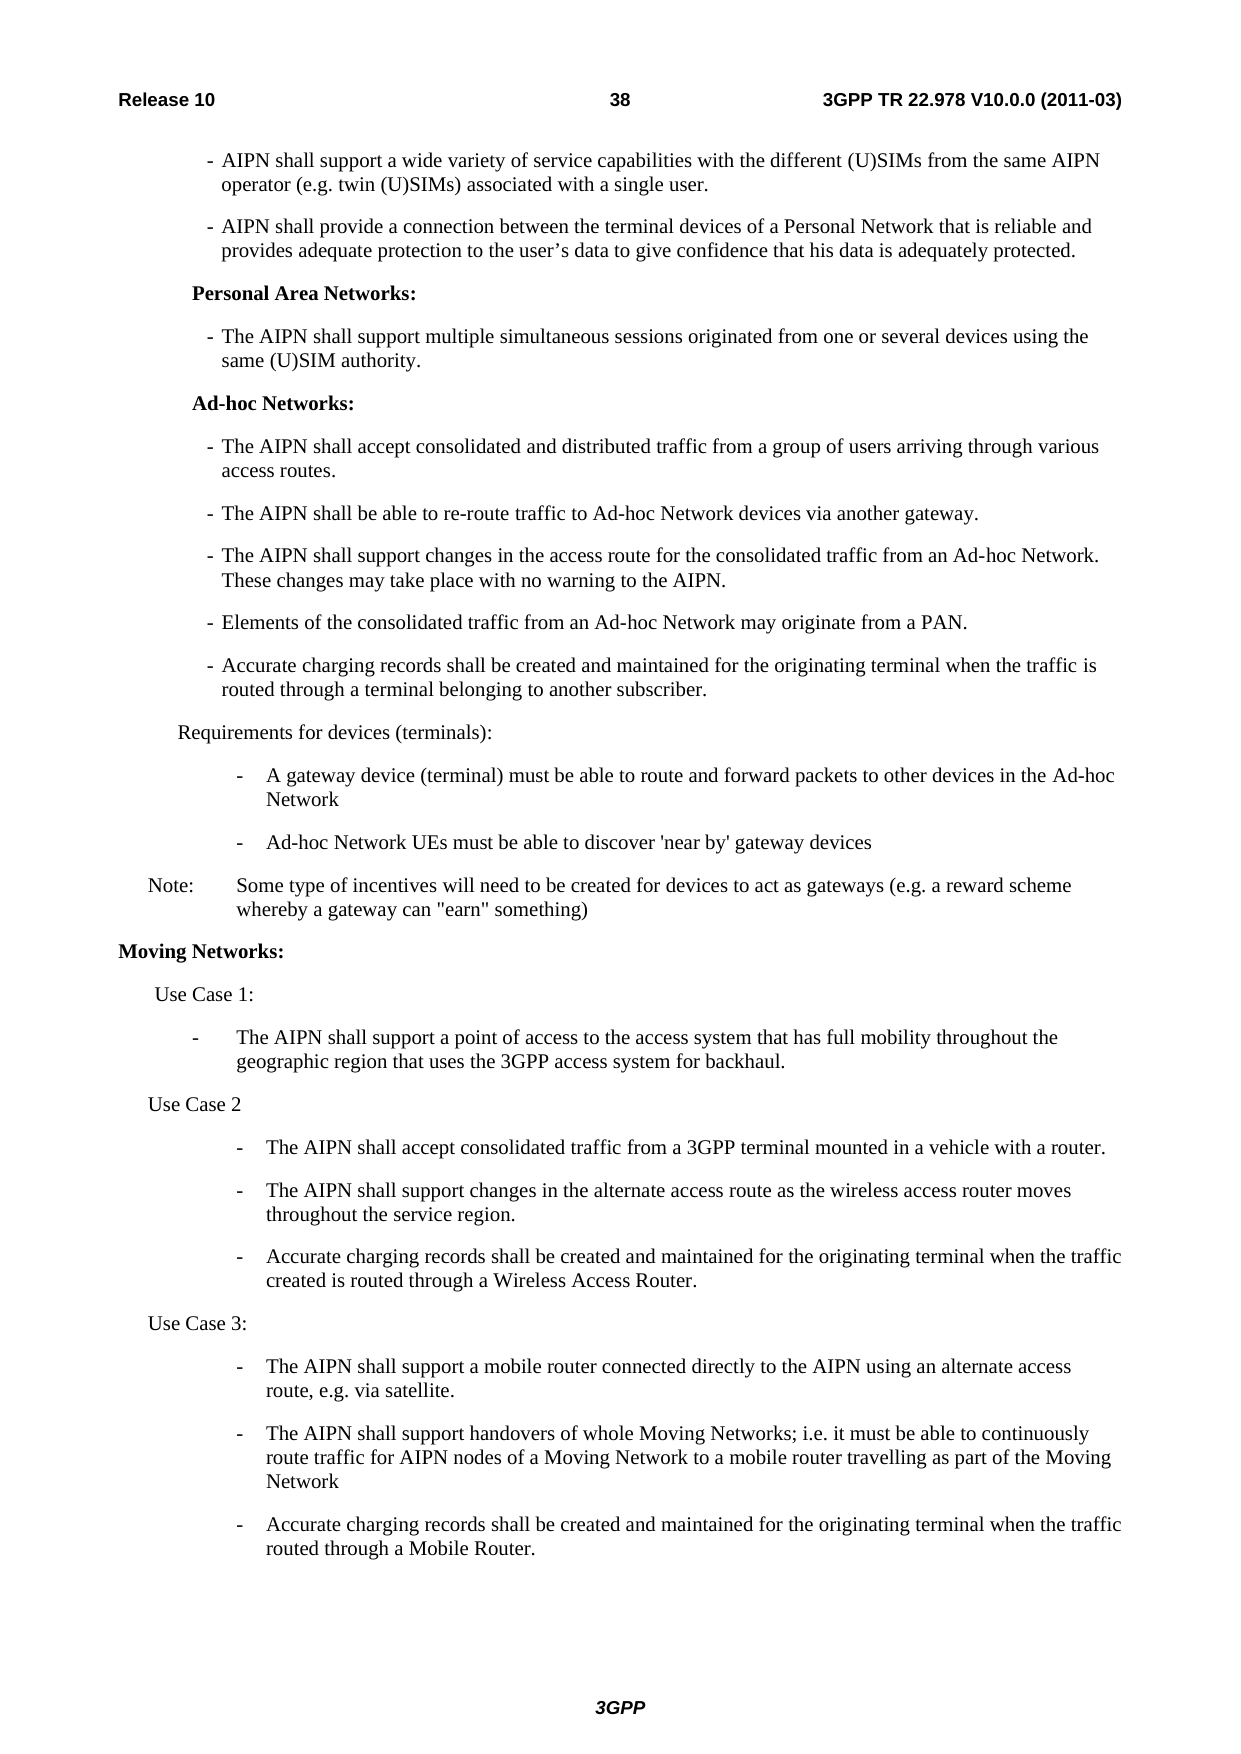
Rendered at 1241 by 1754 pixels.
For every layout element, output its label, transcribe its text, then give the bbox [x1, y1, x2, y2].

text - The AIPN shall support a mobile router connected directly to the AIPN using an alternate access route, e.g. via satellite. [236, 1354, 1122, 1402]
text - AIPN shall provide a connection between the terminal devices of a Personal Network that is reliable and provides adequate protection to the user’s data to give confidence that his data is adequately protected. [207, 214, 1122, 262]
text - The AIPN shall accept consolidated and distributed traffic from a group of users arriving through various access routes. [207, 434, 1122, 482]
text - Ad-hoc Network UEs must be able to discover 'near by' gateway devices [236, 830, 1122, 854]
text - The AIPN shall support a point of access to the access system that has full mobility throughout the geographic region that uses the 3GPP access system for backhaul. [192, 1025, 1122, 1073]
text Use Case 2 [148, 1092, 1122, 1116]
text - Accurate charging records shall be created and maintained for the originating terminal when the traffic is routed through a terminal belonging to another subscriber. [207, 653, 1122, 701]
text - The AIPN shall support handovers of whole Moving Networks; i.e. it must be able to continuously route traffic for AIPN nodes of a Moving Network to a mobile router travelling as part of the Moving Network [236, 1421, 1122, 1493]
text - Accurate charging records shall be created and maintained for the originating terminal when the traffic routed through a Mobile Router. [236, 1512, 1122, 1560]
text Ad-hoc Networks: [118, 391, 1122, 415]
text - The AIPN shall be able to re-route traffic to Ad-hoc Network devices via another gateway. [207, 501, 1122, 525]
text Moving Networks: [118, 939, 1122, 963]
text - AIPN shall support a wide variety of service capabilities with the different (U)SIMs from the same AIPN operator (e.g. twin (U)SIMs) associated with a single user. [207, 147, 1122, 196]
text Use Case 1: [154, 982, 1122, 1006]
text Requirements for devices (terminals): [177, 720, 1122, 744]
text - The AIPN shall support multiple simultaneous sessions originated from one or several devices using the same (U)SIM authority. [207, 324, 1122, 372]
text - The AIPN shall support changes in the alternate access route as the wireless access router moves throughout the service region. [236, 1177, 1122, 1226]
text Personal Area Networks: [118, 281, 1122, 305]
text Use Case 3: [148, 1311, 1122, 1335]
text Note: Some type of incentives will need to be created for devices to act as gateways (e.g. a reward scheme whereby a gateway can "earn" something) [148, 872, 1122, 921]
text - Accurate charging records shall be created and maintained for the originating terminal when the traffic created is routed through a Wireless Access Router. [236, 1244, 1122, 1292]
text - A gateway device (terminal) must be able to route and forward packets to other devices in the Ad-hoc Network [236, 763, 1122, 811]
text - Elements of the consolidated traffic from an Ad-hoc Network may originate from a PAN. [207, 610, 1122, 634]
text - The AIPN shall accept consolidated traffic from a 3GPP terminal mounted in a vehicle with a router. [236, 1135, 1122, 1159]
text - The AIPN shall support changes in the access route for the consolidated traffic from an Ad-hoc Network. These changes may take place with no warning to the AIPN. [207, 543, 1122, 592]
